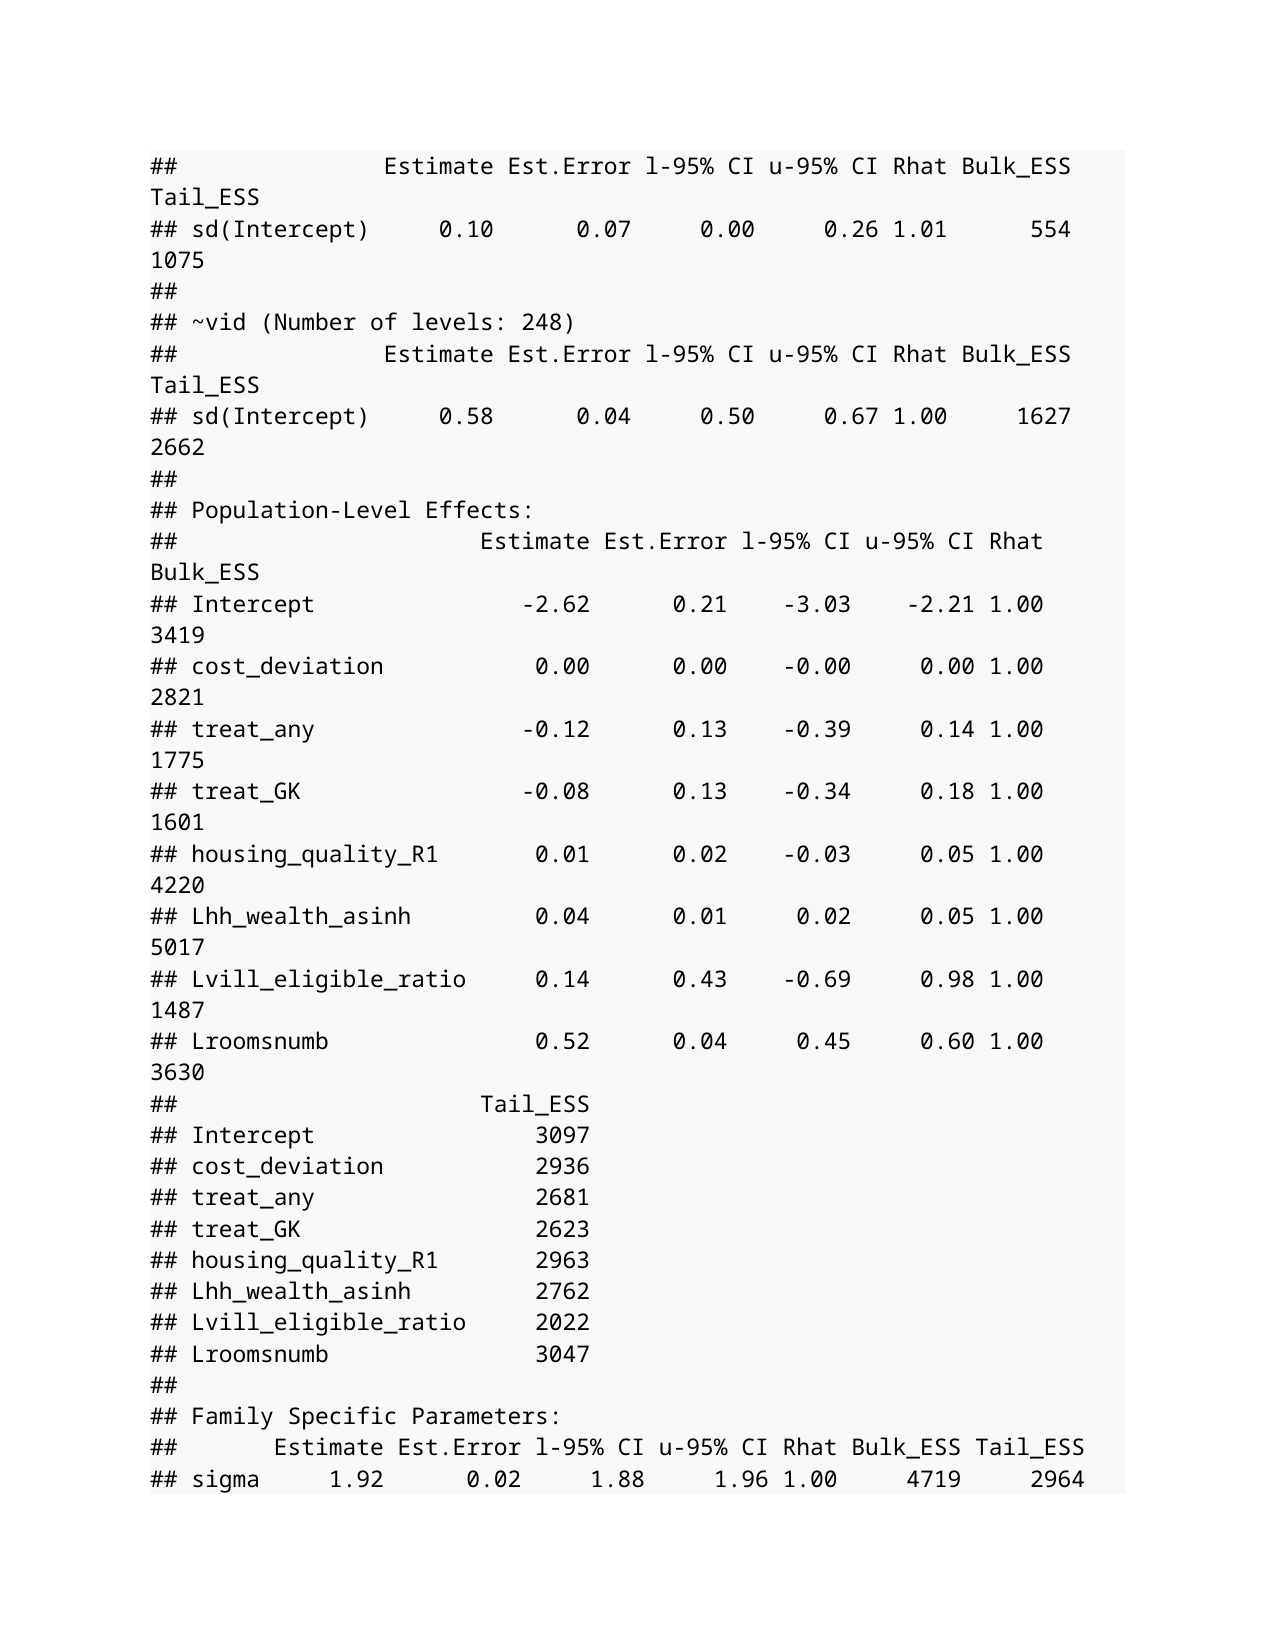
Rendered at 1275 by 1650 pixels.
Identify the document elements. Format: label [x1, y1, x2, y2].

text [150, 150, 1125, 1494]
